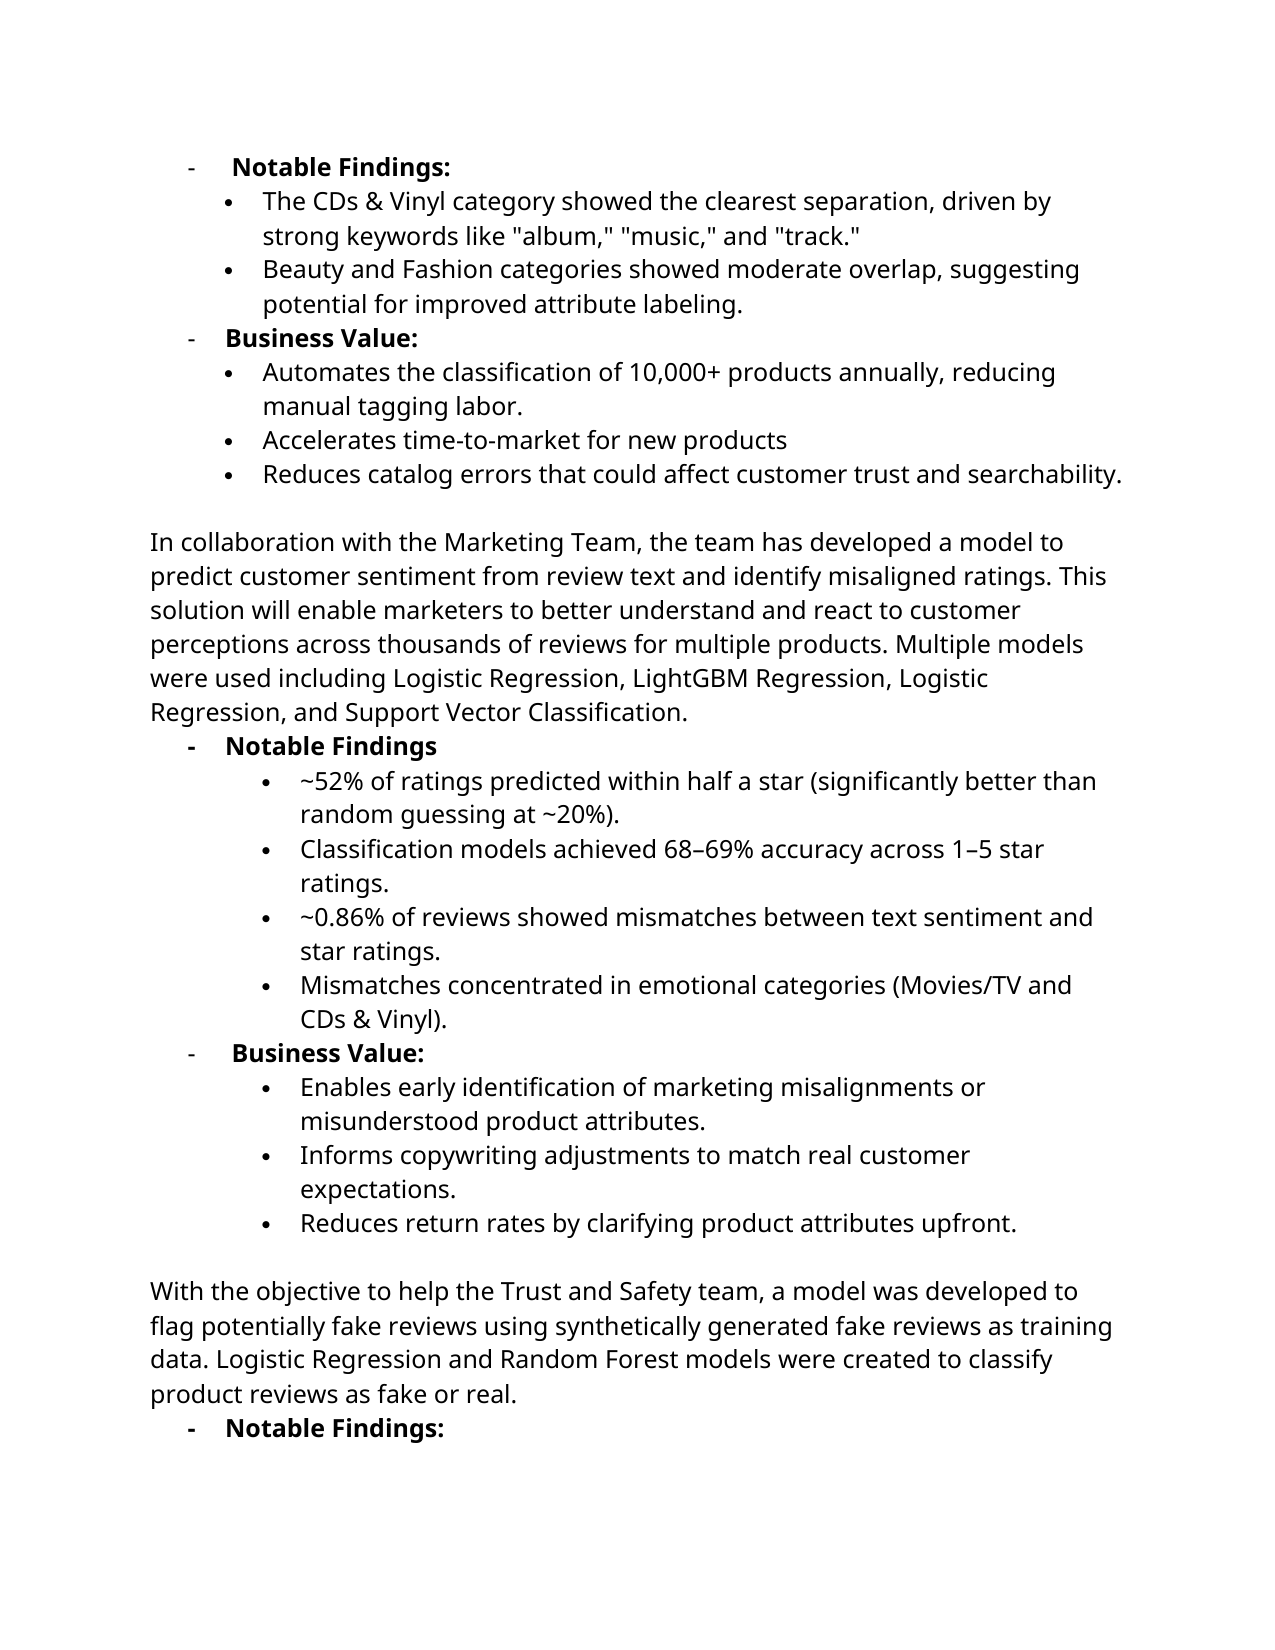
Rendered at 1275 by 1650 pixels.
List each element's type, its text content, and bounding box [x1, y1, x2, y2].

list Classification models achieved 68–69% accuracy across 1–5 star ratings. [262, 831, 1125, 899]
list Notable Findings: [187, 150, 1125, 184]
list Enables early identification of marketing misalignments or misunderstood product attributes. [262, 1070, 1125, 1138]
list Mismatches concentrated in emotional categories (Movies/TV and CDs & Vinyl). [262, 967, 1125, 1036]
text With the objective to help the Trust and Safety team, a model was developed to flag potentially fake reviews using synthetically generated fake reviews as training data. Logistic Regression and Random Forest models were created to classify product reviews as fake or real. [150, 1274, 1125, 1410]
list Accelerates time-to-market for new products [225, 422, 1125, 457]
list Informs copywriting adjustments to match real customer expectations. [262, 1138, 1125, 1206]
list ~52% of ratings predicted within half a star (significantly better than random guessing at ~20%). [262, 763, 1125, 831]
list Business Value: [187, 320, 1125, 354]
list Notable Findings [187, 729, 1125, 763]
list Automates the classification of 10,000+ products annually, reducing manual tagging labor. [225, 354, 1125, 422]
list Reduces catalog errors that could affect customer trust and searchability. [225, 457, 1125, 491]
text In collaboration with the Marketing Team, the team has developed a model to predict customer sentiment from review text and identify misaligned ratings. This solution will enable marketers to better understand and react to customer perceptions across thousands of reviews for multiple products. Multiple models were used including Logistic Regression, LightGBM Regression, Logistic Regression, and Support Vector Classification. [150, 525, 1125, 729]
list Reduces return rates by clarifying product attributes upfront. [262, 1206, 1125, 1240]
list ~0.86% of reviews showed mismatches between text sentiment and star ratings. [262, 899, 1125, 967]
list The CDs & Vinyl category showed the clearest separation, driven by strong keywords like "album," "music," and "track." [225, 184, 1125, 252]
list Business Value: [187, 1036, 1125, 1070]
list Beauty and Fashion categories showed moderate overlap, suggesting potential for improved attribute labeling. [225, 252, 1125, 320]
list Notable Findings: [187, 1410, 1125, 1444]
